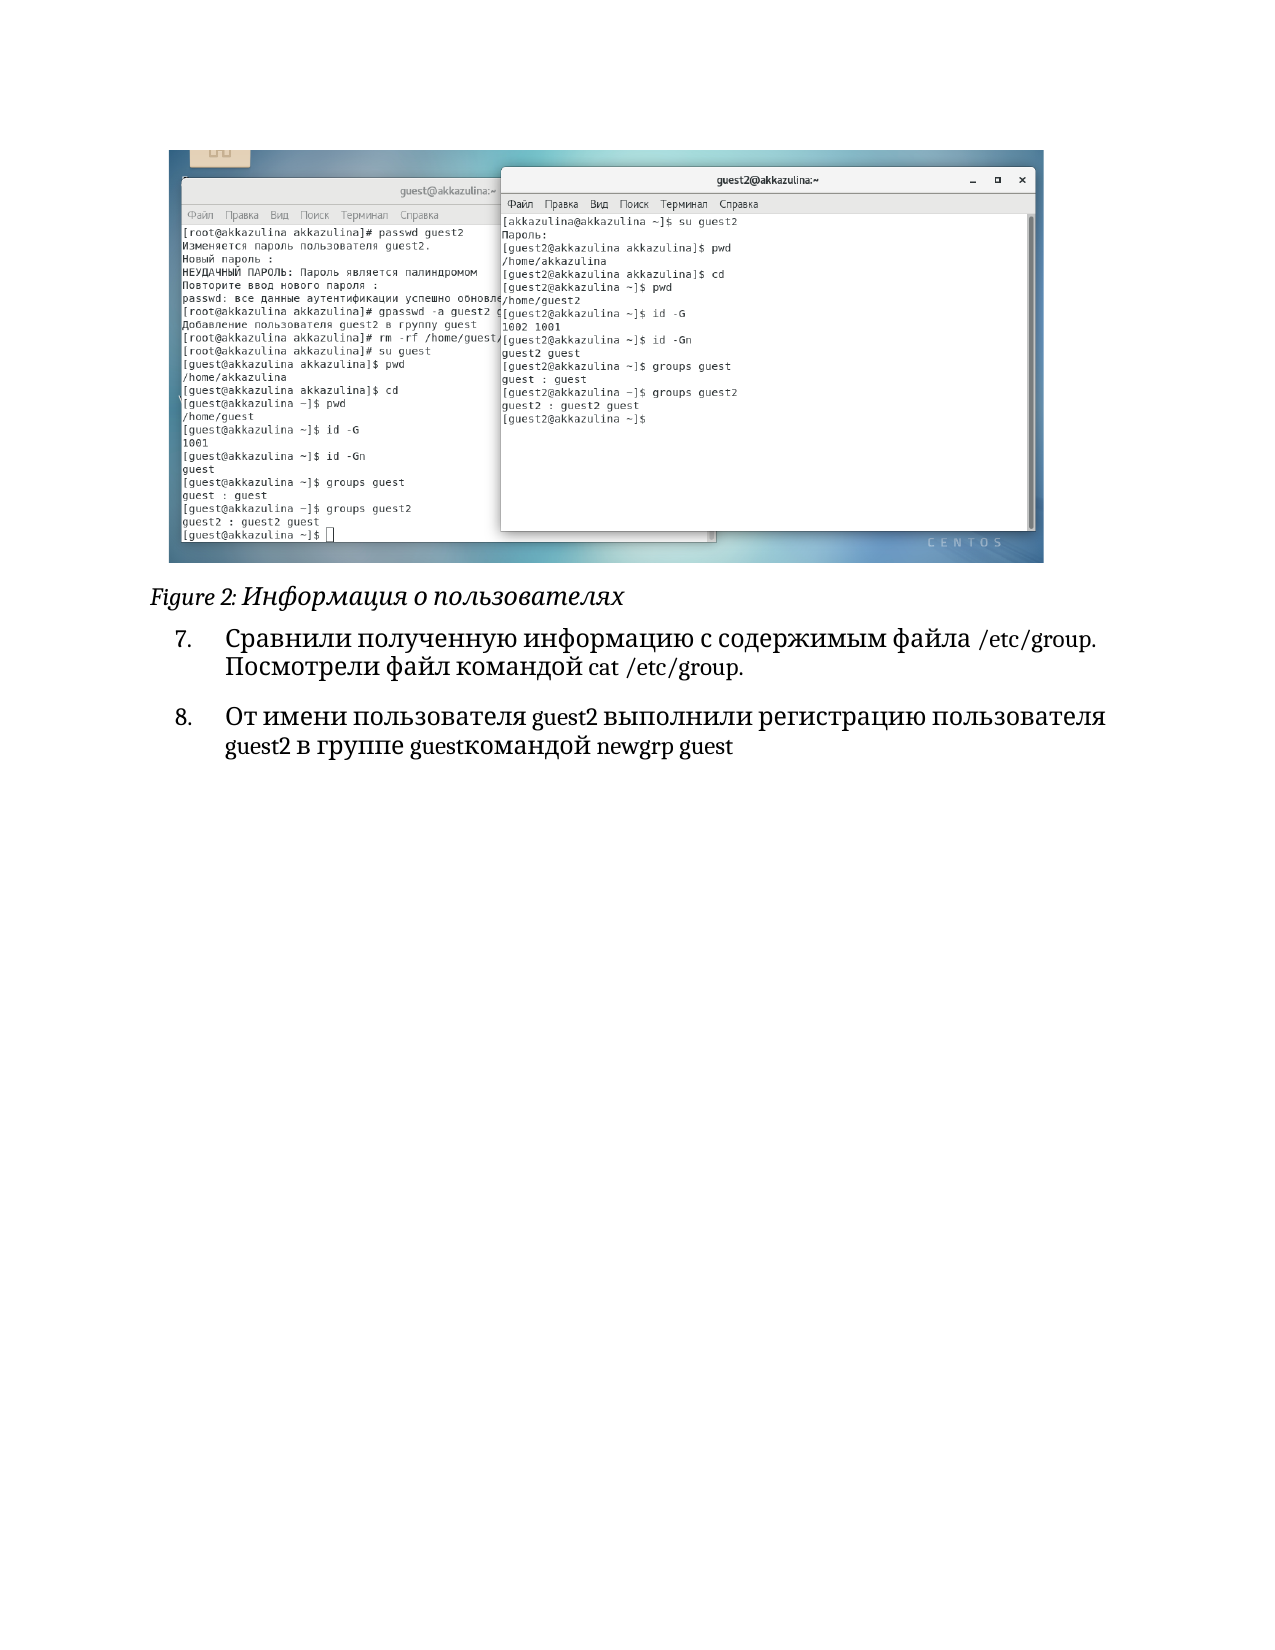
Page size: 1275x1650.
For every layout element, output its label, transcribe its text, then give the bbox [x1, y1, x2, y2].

list Сравнили полученную информацию с содержимым файла /etc/group. Посмотрели файл командой cat /etc/group. [175, 624, 1125, 682]
list От имени пользователя guest2 выполнили регистрацию пользователя guest2 в группе guestкомандой newgrp guest [175, 703, 1125, 760]
picture [168, 150, 1044, 563]
text Figure 2: Информация о пользователях [150, 583, 1125, 612]
